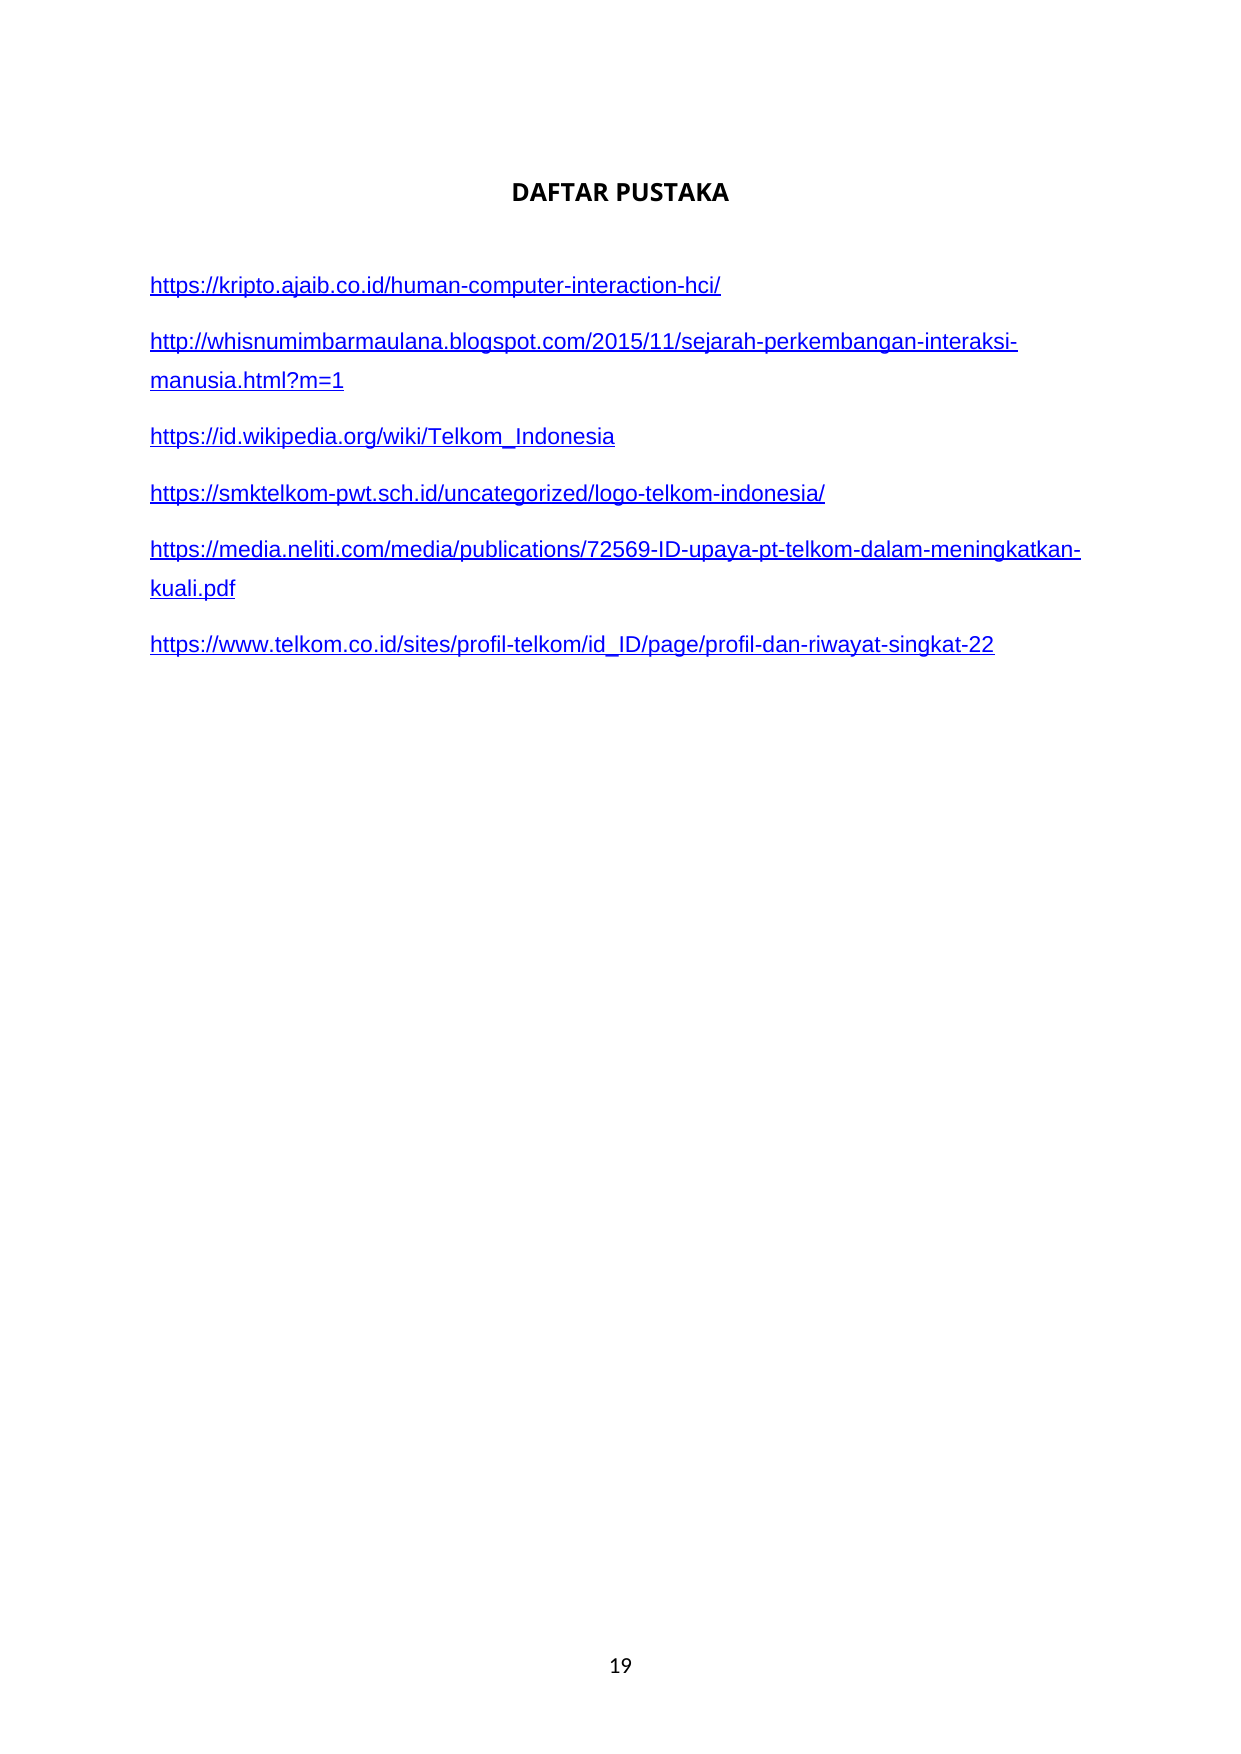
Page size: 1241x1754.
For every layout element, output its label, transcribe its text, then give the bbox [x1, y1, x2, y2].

text http://whisnumimbarmaulana.blogspot.com/2015/11/sejarah-perkembangan-interaksi-manusia.html?m=1 [150, 328, 1090, 393]
text https://id.wikipedia.org/wiki/Telkom_Indonesia [150, 423, 1090, 450]
subtitle DAFTAR PUSTAKA [150, 175, 1090, 209]
text https://smktelkom-pwt.sch.id/uncategorized/logo-telkom-indonesia/ [150, 479, 1090, 506]
text https://www.telkom.co.id/sites/profil-telkom/id_ID/page/profil-dan-riwayat-singkat-22 [150, 631, 1090, 658]
text https://media.neliti.com/media/publications/72569-ID-upaya-pt-telkom-dalam-meningkatkan-kuali.pdf [150, 536, 1090, 601]
text https://kripto.ajaib.co.id/human-computer-interaction-hci/ [150, 272, 1090, 298]
